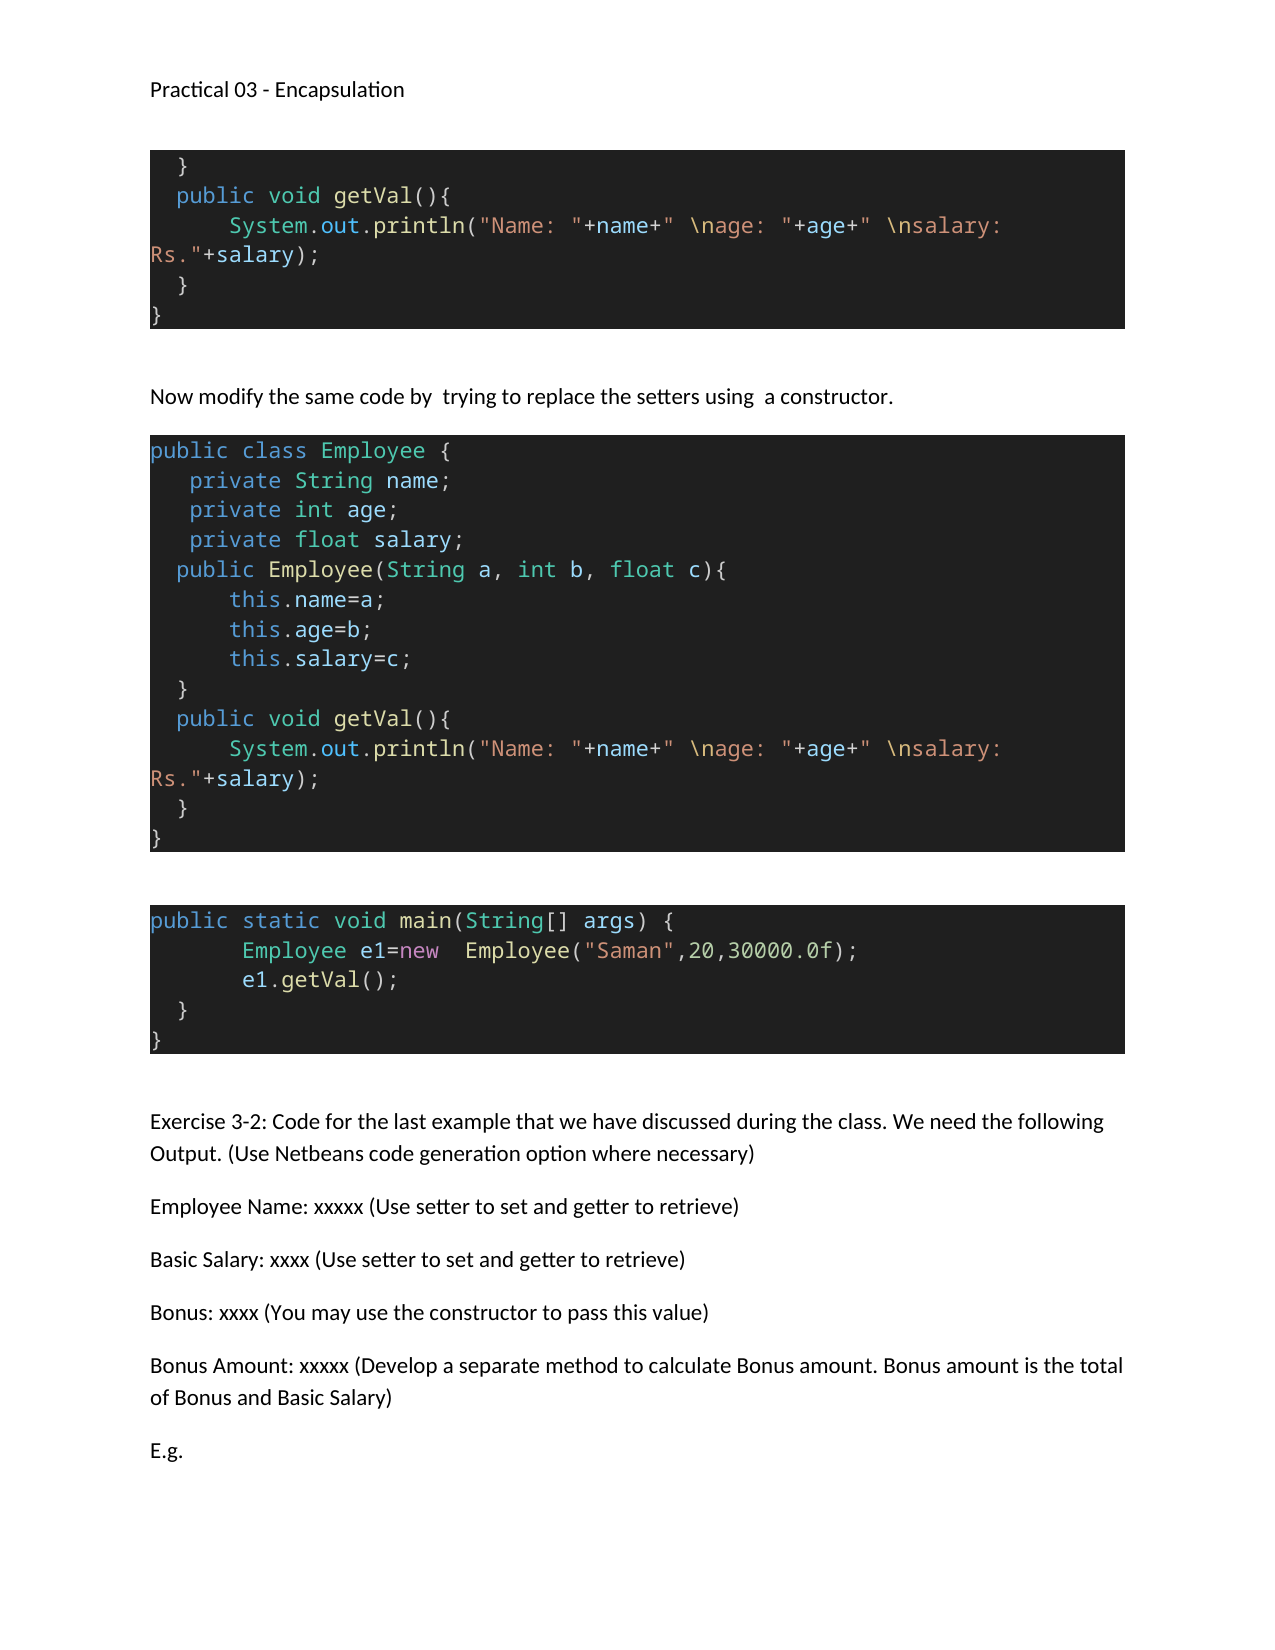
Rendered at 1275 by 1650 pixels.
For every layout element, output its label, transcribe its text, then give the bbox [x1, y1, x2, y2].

text Employee Name: xxxxx (Use setter to set and getter to retrieve) [150, 1192, 1125, 1220]
text } [150, 673, 1125, 703]
text public class Employee { [150, 435, 1125, 464]
text } [150, 299, 1125, 329]
text Bonus: xxxx (You may use the constructor to pass this value) [150, 1298, 1125, 1326]
text } [150, 994, 1125, 1024]
text } [150, 822, 1125, 852]
text } [150, 269, 1125, 299]
text private String name; [150, 464, 1125, 494]
text private float salary; [150, 524, 1125, 554]
text this.age=b; [150, 613, 1125, 643]
text Exercise 3-2: Code for the last example that we have discussed during the class. We need the following Output. (Use Netbeans code generation option where necessary) [150, 1107, 1125, 1167]
text } [150, 150, 1125, 180]
text this.name=a; [150, 584, 1125, 613]
text public static void main(String[] args) { [150, 905, 1125, 935]
text } [150, 1024, 1125, 1054]
text public void getVal(){ [150, 703, 1125, 733]
text E.g. [150, 1436, 1125, 1464]
text public void getVal(){ [150, 180, 1125, 209]
text Basic Salary: xxxx (Use setter to set and getter to retrieve) [150, 1245, 1125, 1273]
text public Employee(String a, int b, float c){ [150, 554, 1125, 584]
text } [150, 792, 1125, 822]
text e1.getVal(); [150, 964, 1125, 994]
text Bonus Amount: xxxxx (Develop a separate method to calculate Bonus amount. Bonus amount is the total of Bonus and Basic Salary) [150, 1351, 1125, 1411]
text private int age; [150, 494, 1125, 524]
text this.salary=c; [150, 643, 1125, 673]
text System.out.println("Name: "+name+" \nage: "+age+" \nsalary: Rs."+salary); [150, 733, 1125, 792]
text Now modify the same code by trying to replace the setters using a constructor. [150, 382, 1125, 410]
text System.out.println("Name: "+name+" \nage: "+age+" \nsalary: Rs."+salary); [150, 209, 1125, 269]
text Employee e1=new Employee("Saman",20,30000.0f); [150, 935, 1125, 964]
